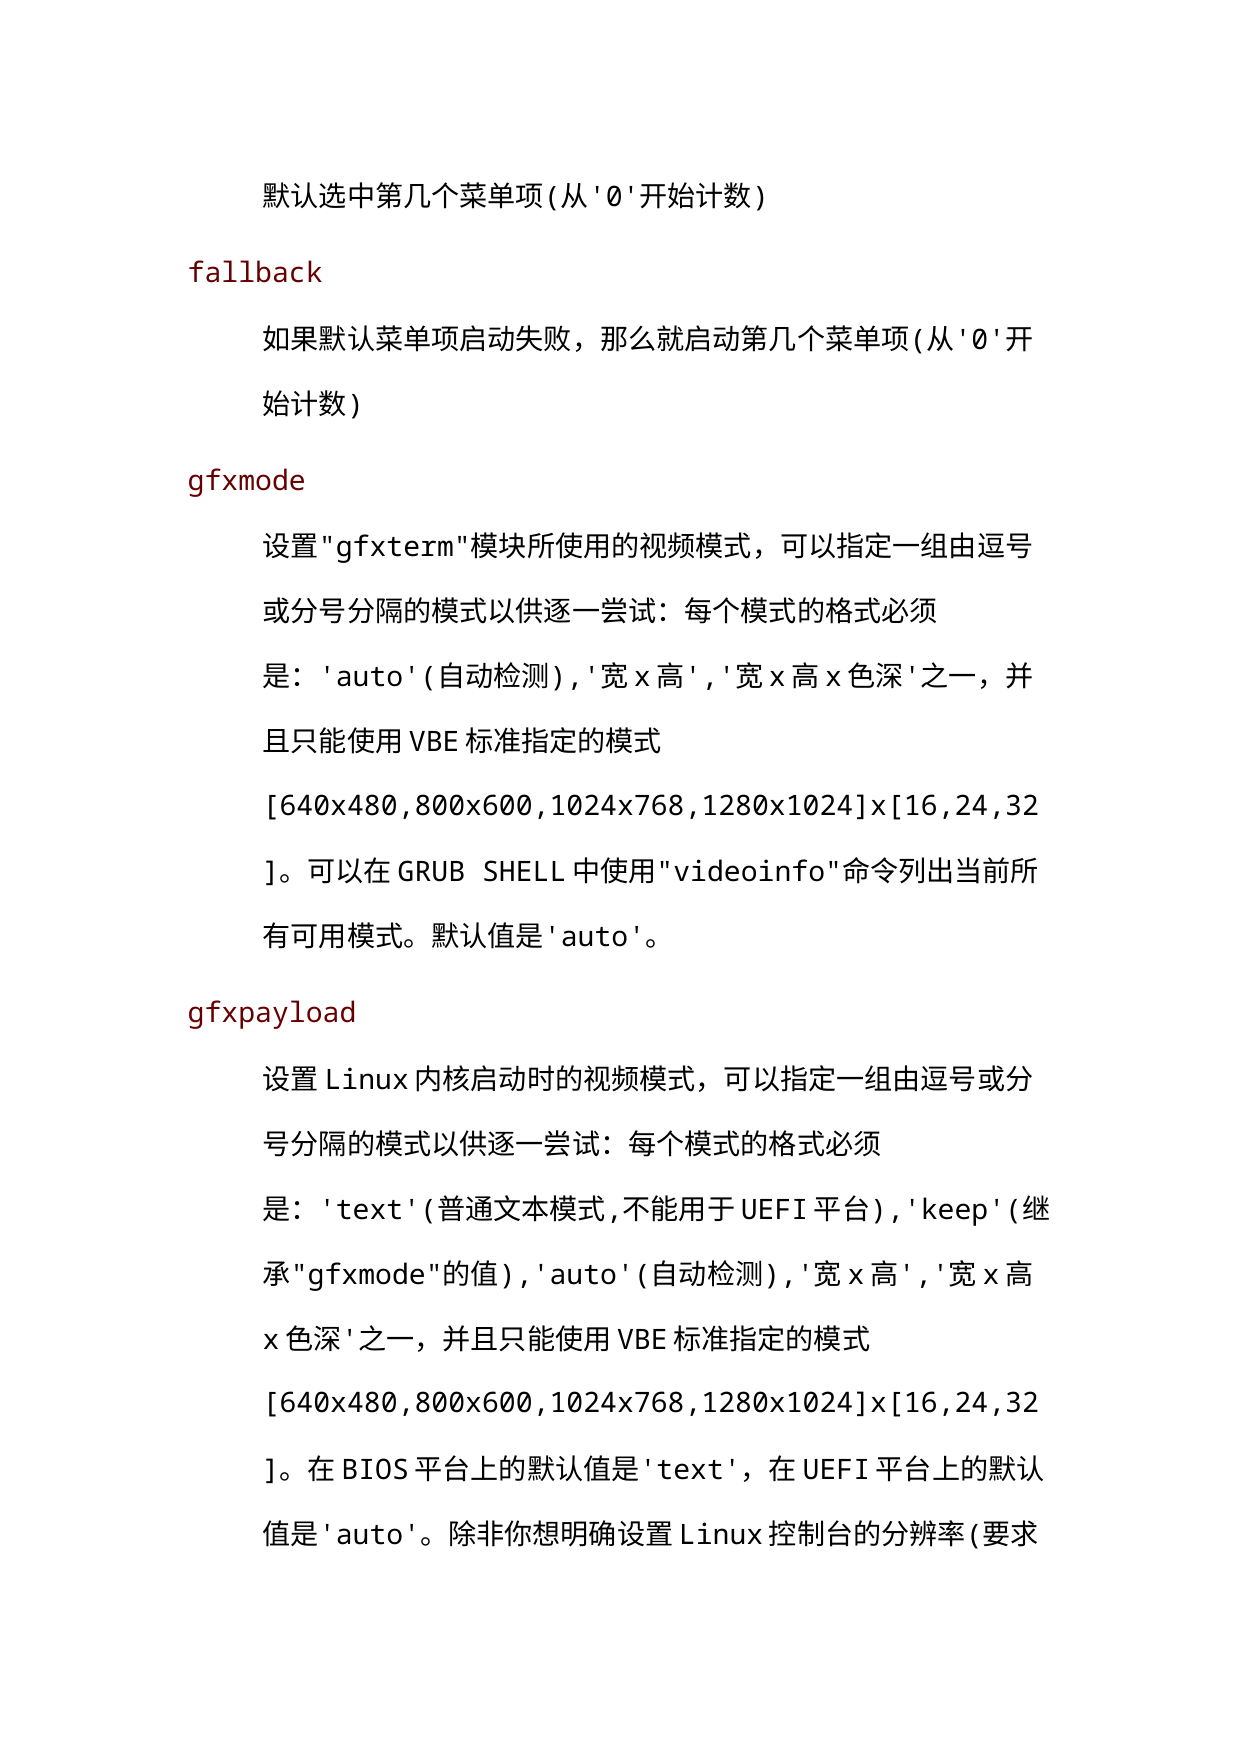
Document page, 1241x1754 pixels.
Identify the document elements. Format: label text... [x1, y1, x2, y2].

text gfxpayload [187, 979, 1053, 1044]
text 默认选中第几个菜单项(从'0'开始计数) [262, 162, 1053, 227]
text fallback [187, 239, 1053, 304]
text gfxmode [187, 447, 1053, 512]
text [262, 1044, 1053, 1564]
text 如果默认菜单项启动失败，那么就启动第几个菜单项(从'0'开始计数) [262, 304, 1053, 434]
text 设置"gfxterm"模块所使用的视频模式，可以指定一组由逗号或分号分隔的模式以供逐一尝试：每个模式的格式必须是：'auto'(自动检测),'宽x高','宽x高x色深'之一，并且只能使用VBE标准指定的模式[640x480,800x600,1024x768,1280x1024]x[16,24,32]。可以在GRUB SHELL中使用"videoinfo"命令列出当前所有可用模式。默认值是'auto'。 [262, 512, 1053, 967]
